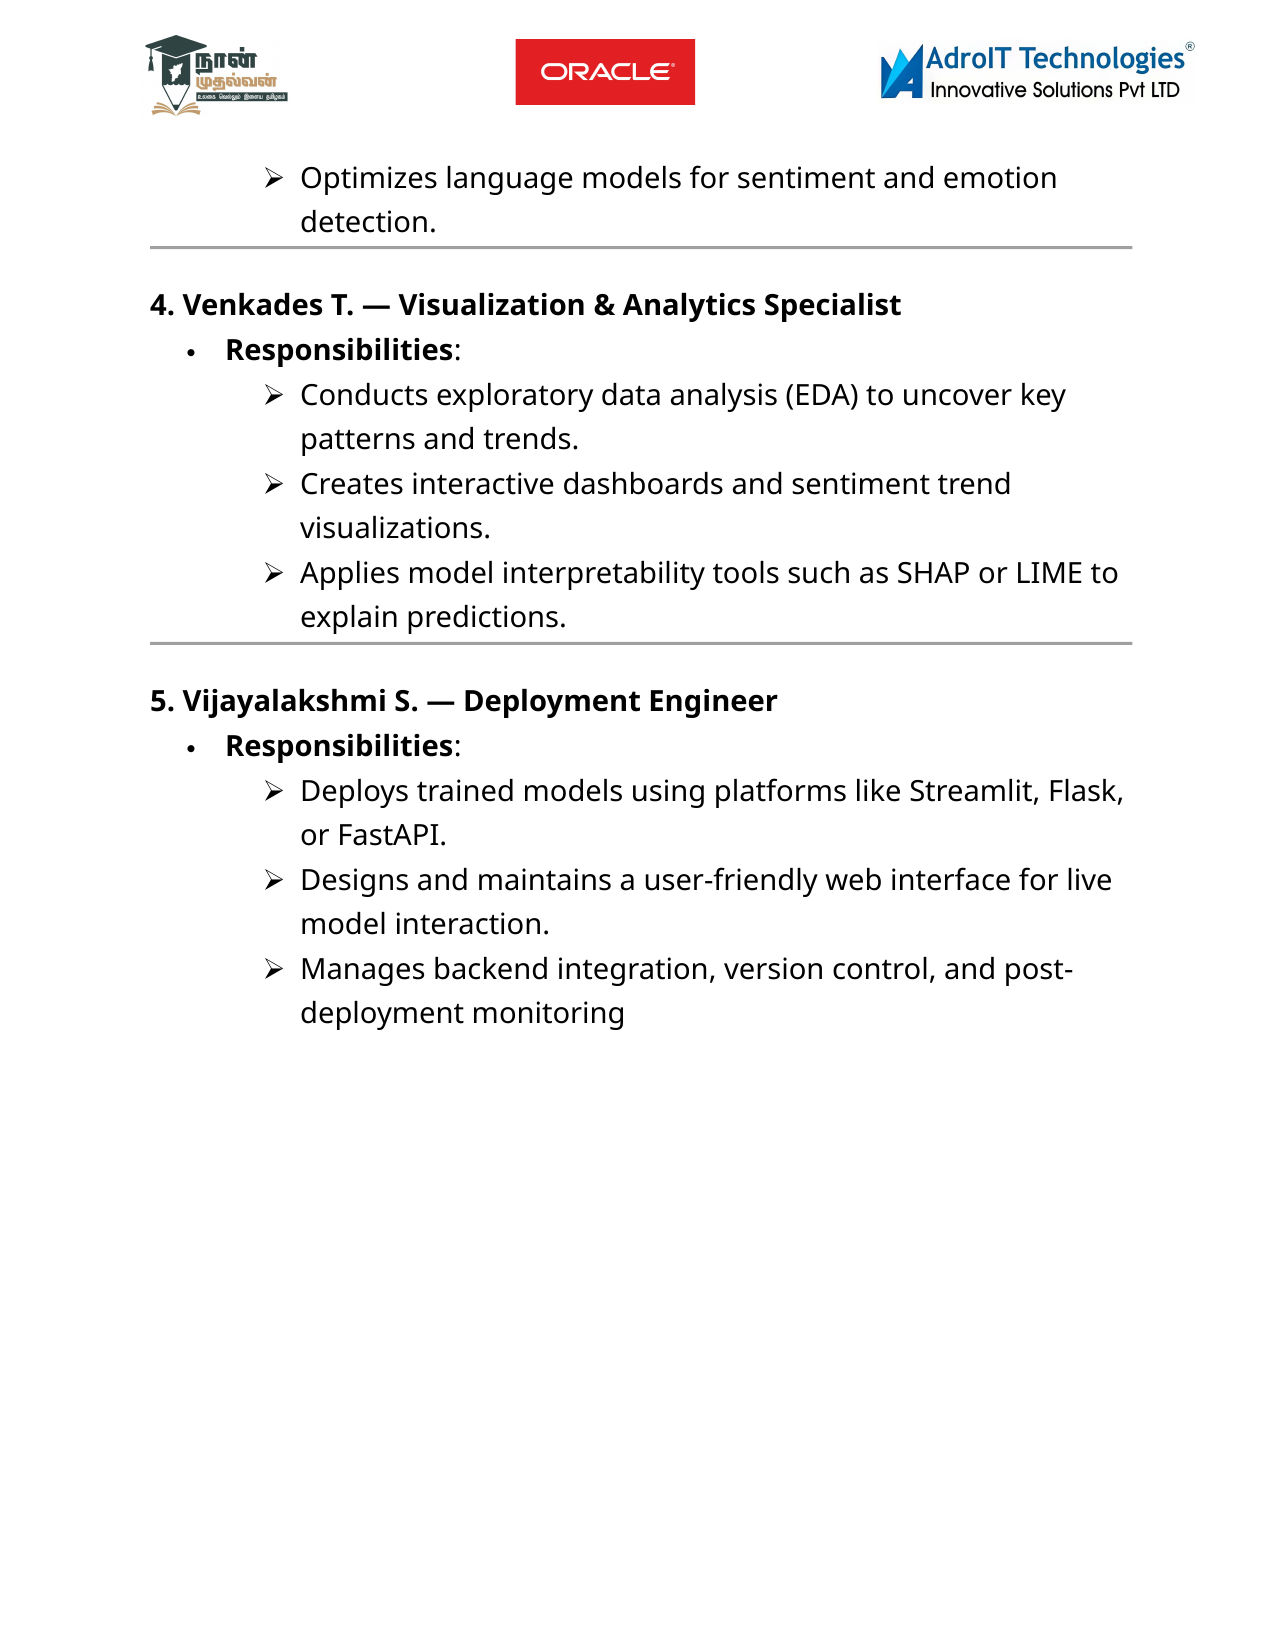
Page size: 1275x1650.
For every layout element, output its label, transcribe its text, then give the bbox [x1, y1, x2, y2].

list Optimizes language models for sentiment and emotion detection. [262, 157, 1132, 241]
list Deploys trained models using platforms like Streamlit, Flask, or FastAPI. [262, 770, 1132, 854]
list Responsibilities: [187, 725, 1132, 765]
picture [140, 31, 290, 119]
text 5. Vijayalakshmi S. — Deployment Engineer [150, 680, 1132, 720]
list Manages backend integration, version control, and post-deployment monitoring [262, 948, 1132, 1032]
picture [515, 39, 696, 105]
list Applies model interpretability tools such as SHAP or LIME to explain predictions. [262, 553, 1132, 636]
list Designs and maintains a user-friendly web interface for live model interaction. [262, 859, 1132, 943]
list Creates interactive dashboards and sentiment trend visualizations. [262, 464, 1132, 547]
list Conducts exploratory data analysis (EDA) to uncover key patterns and trends. [262, 374, 1132, 458]
list Responsibilities: [187, 329, 1132, 369]
picture [878, 39, 1197, 105]
text 4. Venkades T. — Visualization & Analytics Specialist [150, 284, 1132, 324]
